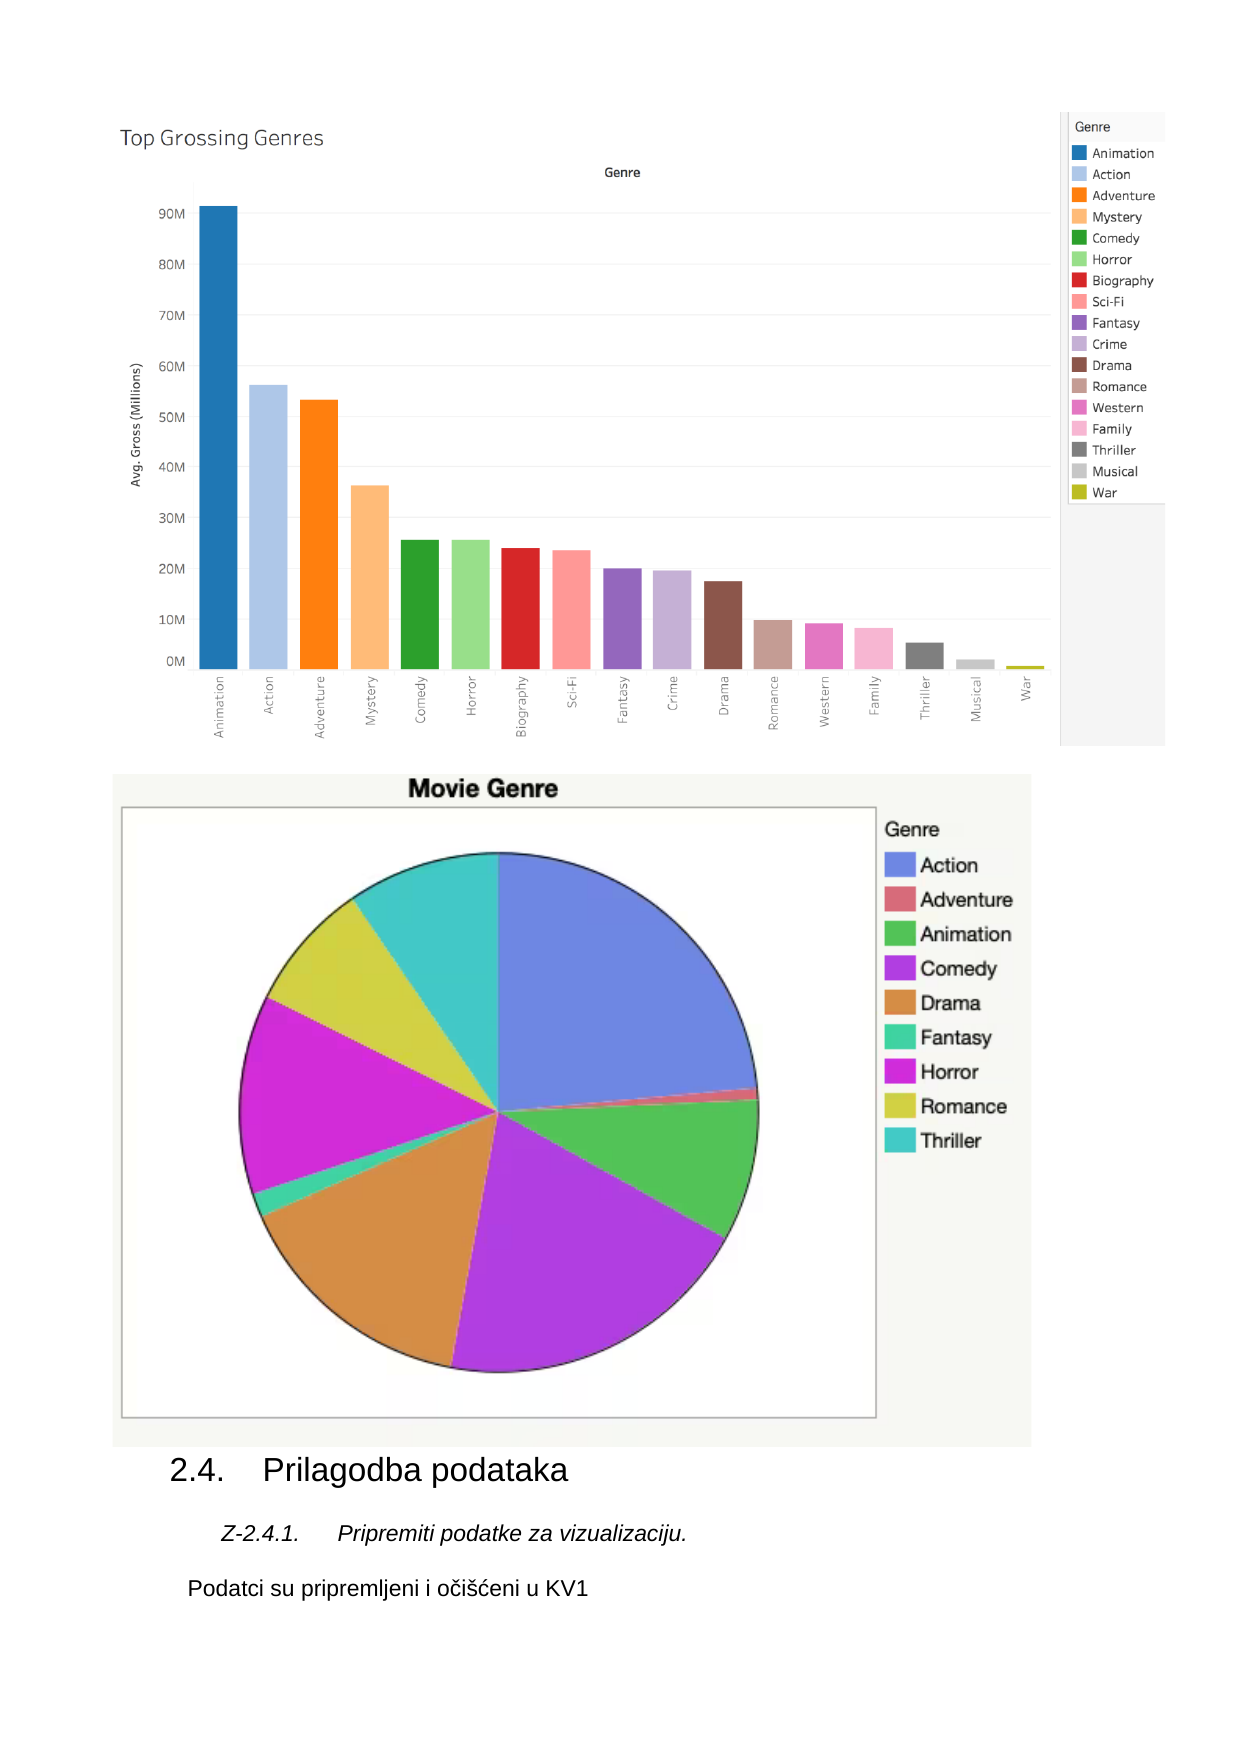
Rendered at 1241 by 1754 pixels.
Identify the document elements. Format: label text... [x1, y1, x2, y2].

picture [112, 112, 1166, 746]
list Pripremiti podatke za vizualizaciju. [300, 1519, 1165, 1546]
subtitle Prilagodba podataka [225, 1450, 1165, 1489]
text Podatci su pripremljeni i očišćeni u KV1 [112, 1575, 1165, 1601]
picture [112, 774, 1032, 1447]
